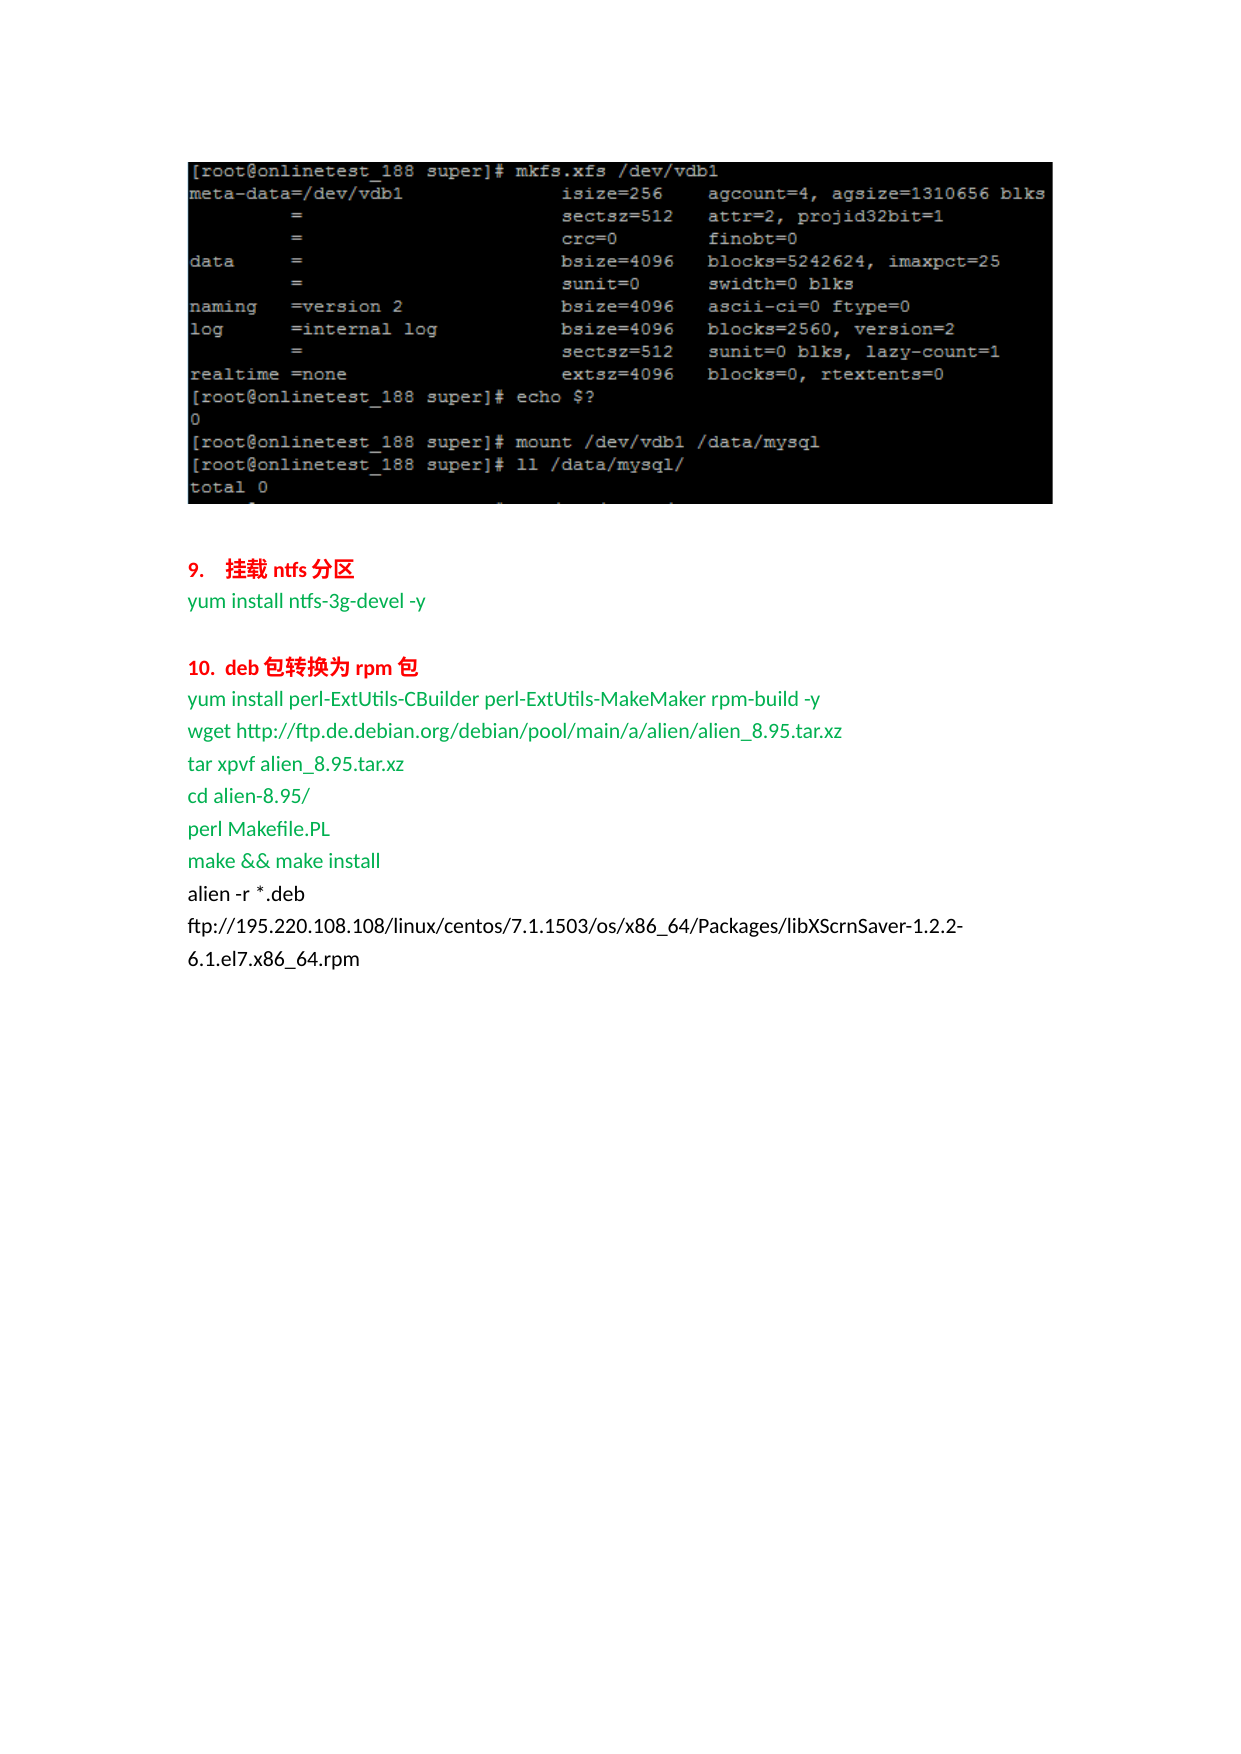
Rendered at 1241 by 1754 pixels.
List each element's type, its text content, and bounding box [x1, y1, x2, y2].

text wget http://ftp.de.debian.org/debian/pool/main/a/alien/alien_8.95.tar.xz [187, 714, 1053, 747]
text perl Makefile.PL [187, 812, 1053, 844]
text yum install ntfs-3g-devel -y [187, 584, 1053, 617]
text alien -r *.deb [187, 877, 1053, 909]
text cd alien-8.95/ [187, 779, 1053, 812]
list 挂载ntfs分区 [187, 552, 1053, 584]
text make && make install [187, 844, 1053, 877]
text tar xpvf alien_8.95.tar.xz [187, 747, 1053, 779]
text yum install perl-ExtUtils-CBuilder perl-ExtUtils-MakeMaker rpm-build -y [187, 682, 1053, 714]
picture [187, 162, 1053, 504]
list deb包转换为rpm包 [187, 649, 1053, 682]
text ftp://195.220.108.108/linux/centos/7.1.1503/os/x86_64/Packages/libXScrnSaver-1.2.2-6.1.el7.x86_64.rpm [187, 909, 1053, 974]
